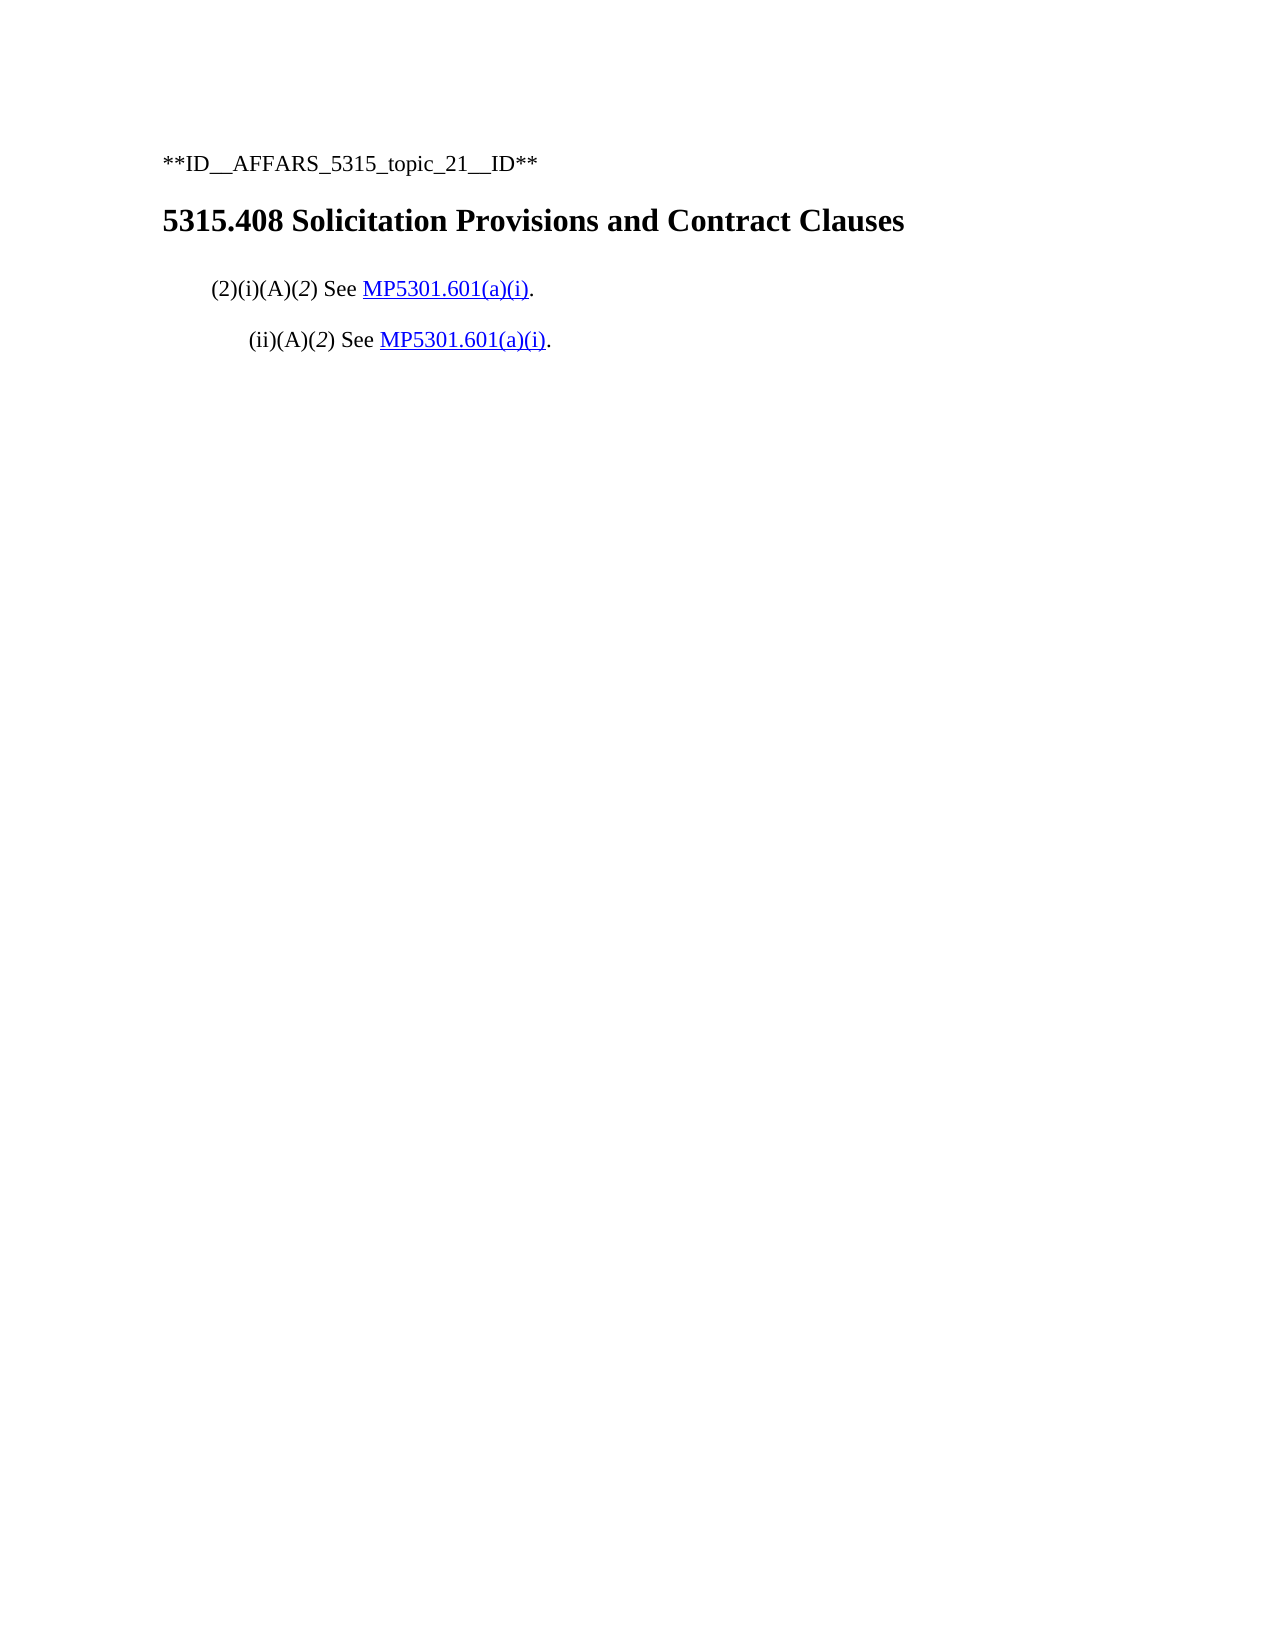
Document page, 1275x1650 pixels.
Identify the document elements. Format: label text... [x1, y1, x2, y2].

text (ii)(A)(2) See MP5301.601(a)(i). [238, 315, 1135, 363]
text **ID__AFFARS_5315_topic_21__ID** [162, 150, 1125, 176]
text (2)(i)(A)(2) See MP5301.601(a)(i). [201, 264, 1135, 312]
subtitle 5315.408 Solicitation Provisions and Contract Clauses [162, 201, 1125, 238]
